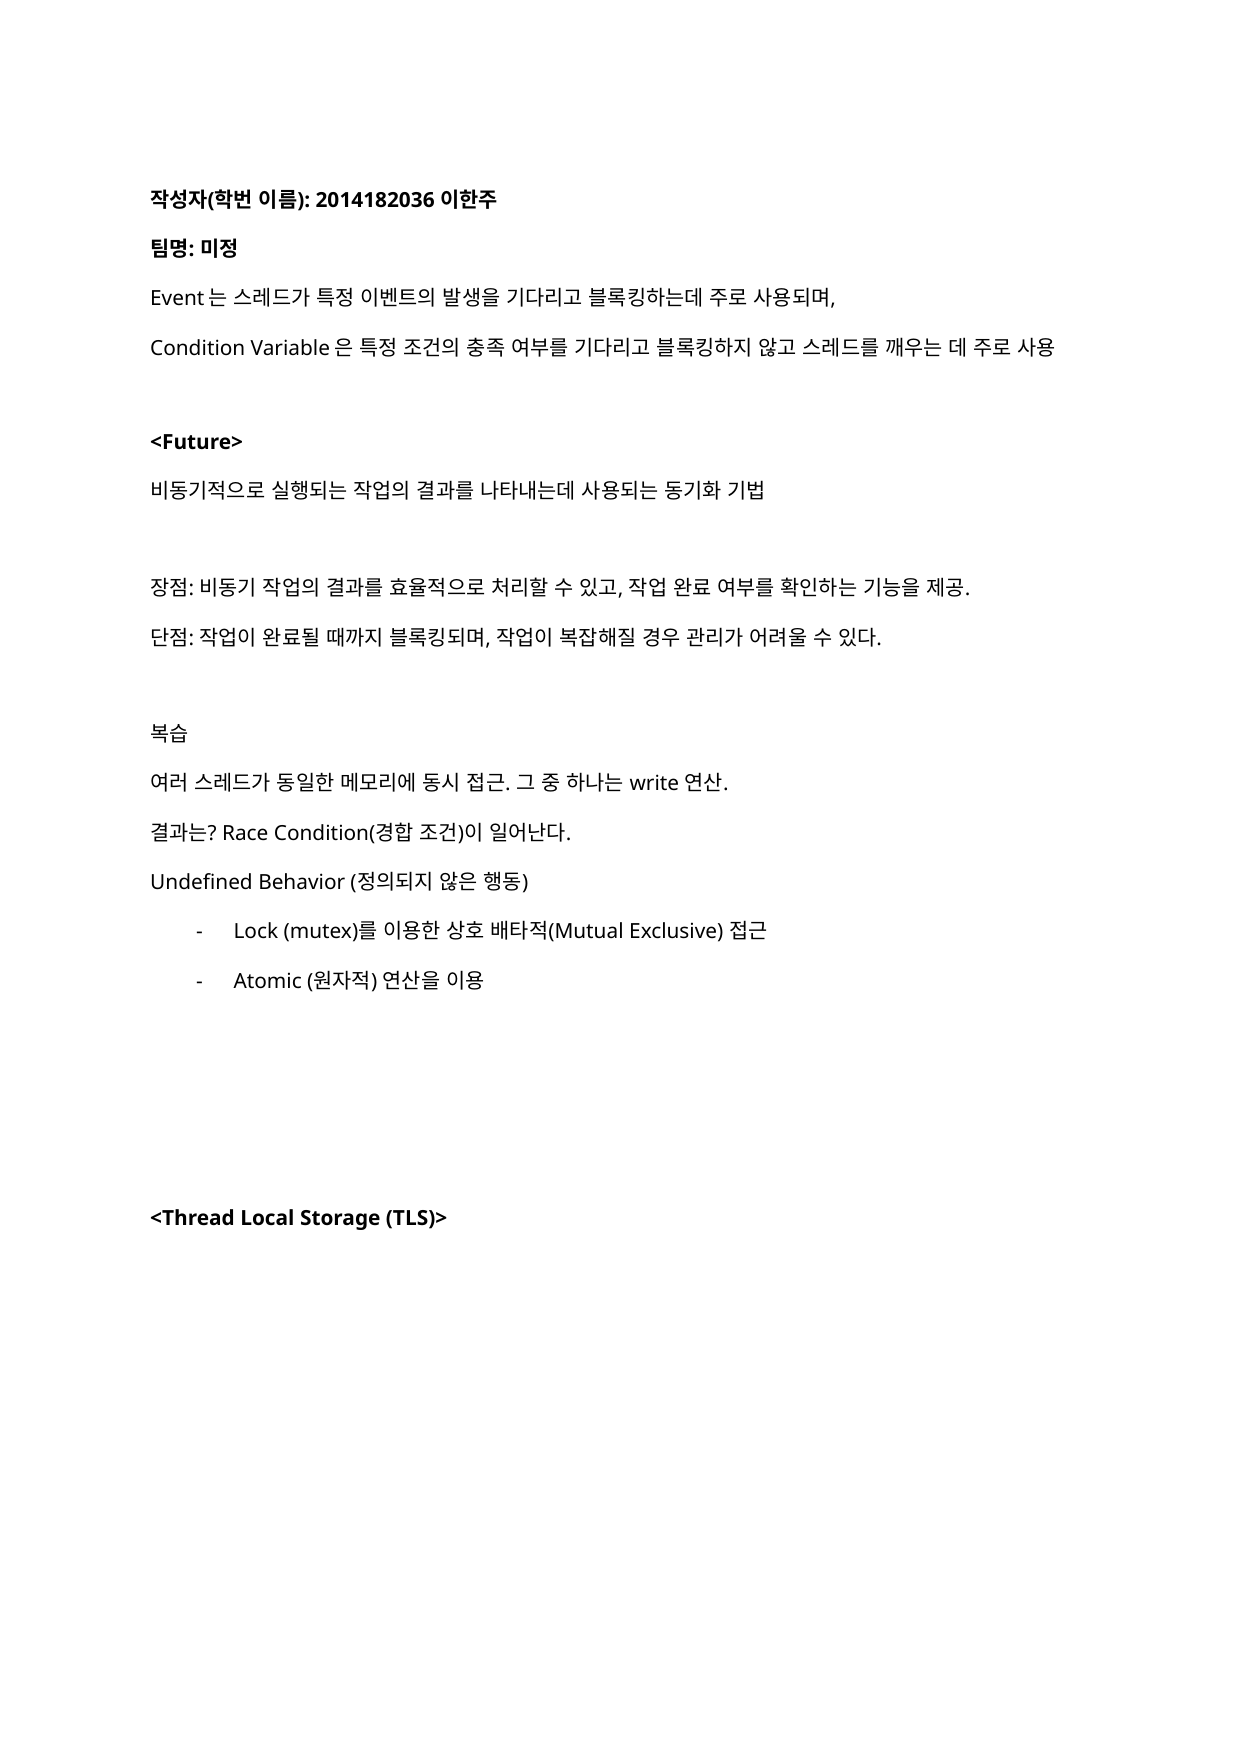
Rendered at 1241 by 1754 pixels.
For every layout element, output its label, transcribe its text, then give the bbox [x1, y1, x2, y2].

text Condition Variable은 특정 조건의 충족 여부를 기다리고 블록킹하지 않고 스레드를 깨우는 데 주로 사용 [150, 331, 1090, 361]
text <Thread Local Storage (TLS)> [150, 1203, 1090, 1231]
list Lock (mutex)를 이용한 상호 배타적(Mutual Exclusive) 접근 [196, 915, 1090, 945]
text 여러 스레드가 동일한 메모리에 동시 접근. 그 중 하나는 write 연산. [150, 767, 1090, 797]
text 결과는? Race Condition(경합 조건)이 일어난다. [150, 816, 1090, 846]
text 단점: 작업이 완료될 때까지 블록킹되며, 작업이 복잡해질 경우 관리가 어려울 수 있다. [150, 621, 1090, 651]
text 장점: 비동기 작업의 결과를 효율적으로 처리할 수 있고, 작업 완료 여부를 확인하는 기능을 제공. [150, 571, 1090, 602]
text 비동기적으로 실행되는 작업의 결과를 나타내는데 사용되는 동기화 기법 [150, 475, 1090, 505]
text Undefined Behavior (정의되지 않은 행동) [150, 865, 1090, 896]
text Event는 스레드가 특정 이벤트의 발생을 기다리고 블록킹하는데 주로 사용되며, [150, 281, 1090, 312]
text 복습 [150, 717, 1090, 748]
list Atomic (원자적) 연산을 이용 [196, 964, 1090, 994]
text <Future> [150, 427, 1090, 456]
